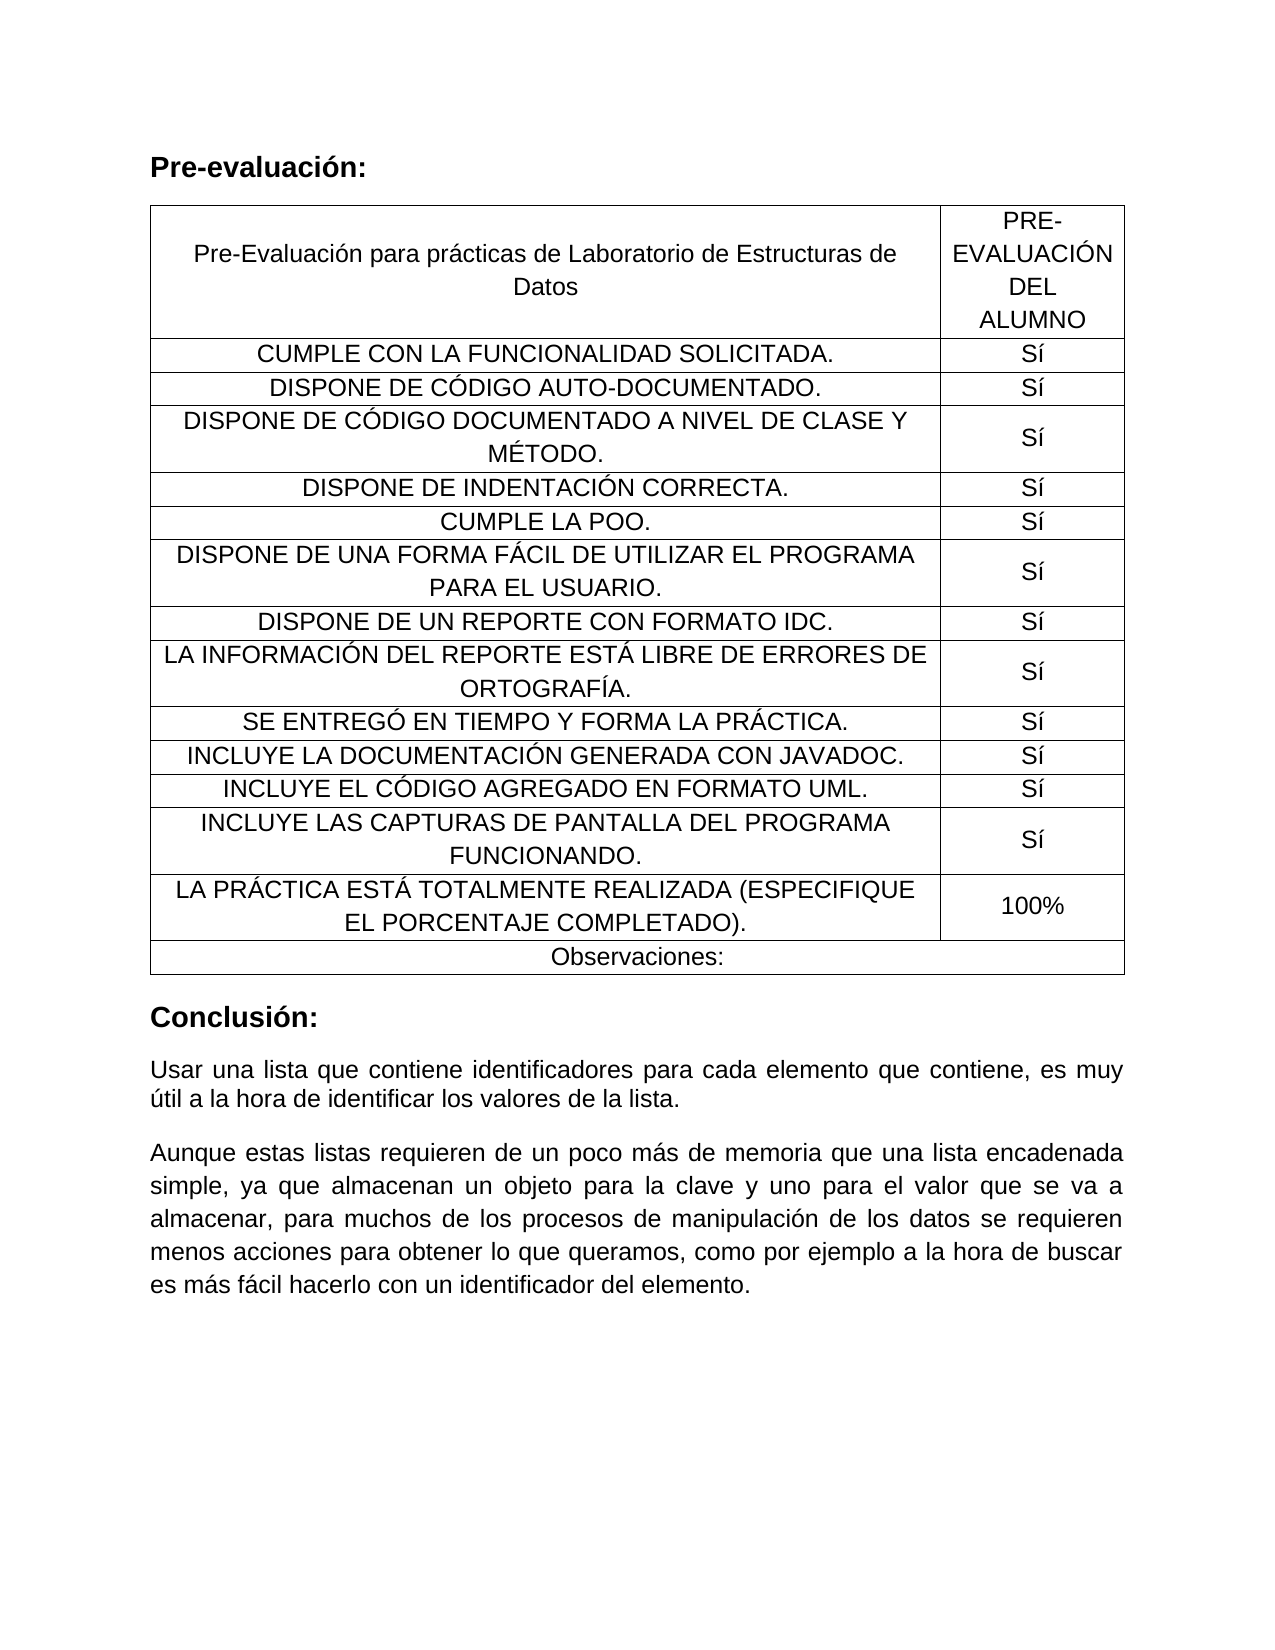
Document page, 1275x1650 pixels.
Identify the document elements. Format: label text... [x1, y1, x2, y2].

table_cell CUMPLE CON LA FUNCIONALIDAD SOLICITADA. [151, 339, 940, 372]
text Conclusión: [150, 1000, 1125, 1034]
table_cell Sí [941, 406, 1124, 472]
table_cell LA INFORMACIÓN DEL REPORTE ESTÁ LIBRE DE ERRORES DE ORTOGRAFÍA. [151, 641, 940, 706]
text Aunque estas listas requieren de un poco más de memoria que una lista encadenada simple, ya que almacenan un objeto para la clave y uno para el valor que se va a almacenar, para muchos de los procesos de manipulación de los datos se requieren menos acciones para obtener lo que queramos, como por ejemplo a la hora de buscar es más fácil hacerlo con un identificador del elemento. [150, 1138, 1125, 1299]
table_cell Sí [941, 641, 1124, 706]
table_cell Sí [941, 540, 1124, 606]
table_cell INCLUYE LA DOCUMENTACIÓN GENERADA CON JAVADOC. [151, 741, 940, 773]
table_cell INCLUYE LAS CAPTURAS DE PANTALLA DEL PROGRAMA FUNCIONANDO. [151, 808, 940, 874]
table_cell CUMPLE LA POO. [151, 507, 940, 539]
table_header PRE-EVALUACIÓN DEL ALUMNO [941, 206, 1124, 338]
table_cell DISPONE DE UNA FORMA FÁCIL DE UTILIZAR EL PROGRAMA PARA EL USUARIO. [151, 540, 940, 606]
table_cell DISPONE DE CÓDIGO AUTO-DOCUMENTADO. [151, 373, 940, 405]
table_cell INCLUYE EL CÓDIGO AGREGADO EN FORMATO UML. [151, 775, 940, 807]
table_cell Sí [941, 339, 1124, 372]
table_cell DISPONE DE UN REPORTE CON FORMATO IDC. [151, 607, 940, 639]
table_cell Sí [941, 707, 1124, 740]
table_cell Sí [941, 775, 1124, 807]
table_cell Sí [941, 808, 1124, 874]
table_cell Sí [941, 741, 1124, 773]
table_cell DISPONE DE CÓDIGO DOCUMENTADO A NIVEL DE CLASE Y MÉTODO. [151, 406, 940, 472]
table_cell Sí [941, 507, 1124, 539]
table_cell Observaciones: [151, 941, 1124, 974]
table_cell Sí [941, 473, 1124, 506]
text Pre-evaluación: [150, 150, 1125, 183]
table_header Pre-Evaluación para prácticas de Laboratorio de Estructuras de Datos [151, 206, 940, 338]
table_cell 100% [941, 875, 1124, 940]
table_cell LA PRÁCTICA ESTÁ TOTALMENTE REALIZADA (ESPECIFIQUE EL PORCENTAJE COMPLETADO). [151, 875, 940, 940]
table_cell DISPONE DE INDENTACIÓN CORRECTA. [151, 473, 940, 506]
text Usar una lista que contiene identificadores para cada elemento que contiene, es muy útil a la hora de identificar los valores de la lista. [150, 1055, 1125, 1113]
table_cell Sí [941, 373, 1124, 405]
table_cell SE ENTREGÓ EN TIEMPO Y FORMA LA PRÁCTICA. [151, 707, 940, 740]
table_cell Sí [941, 607, 1124, 639]
